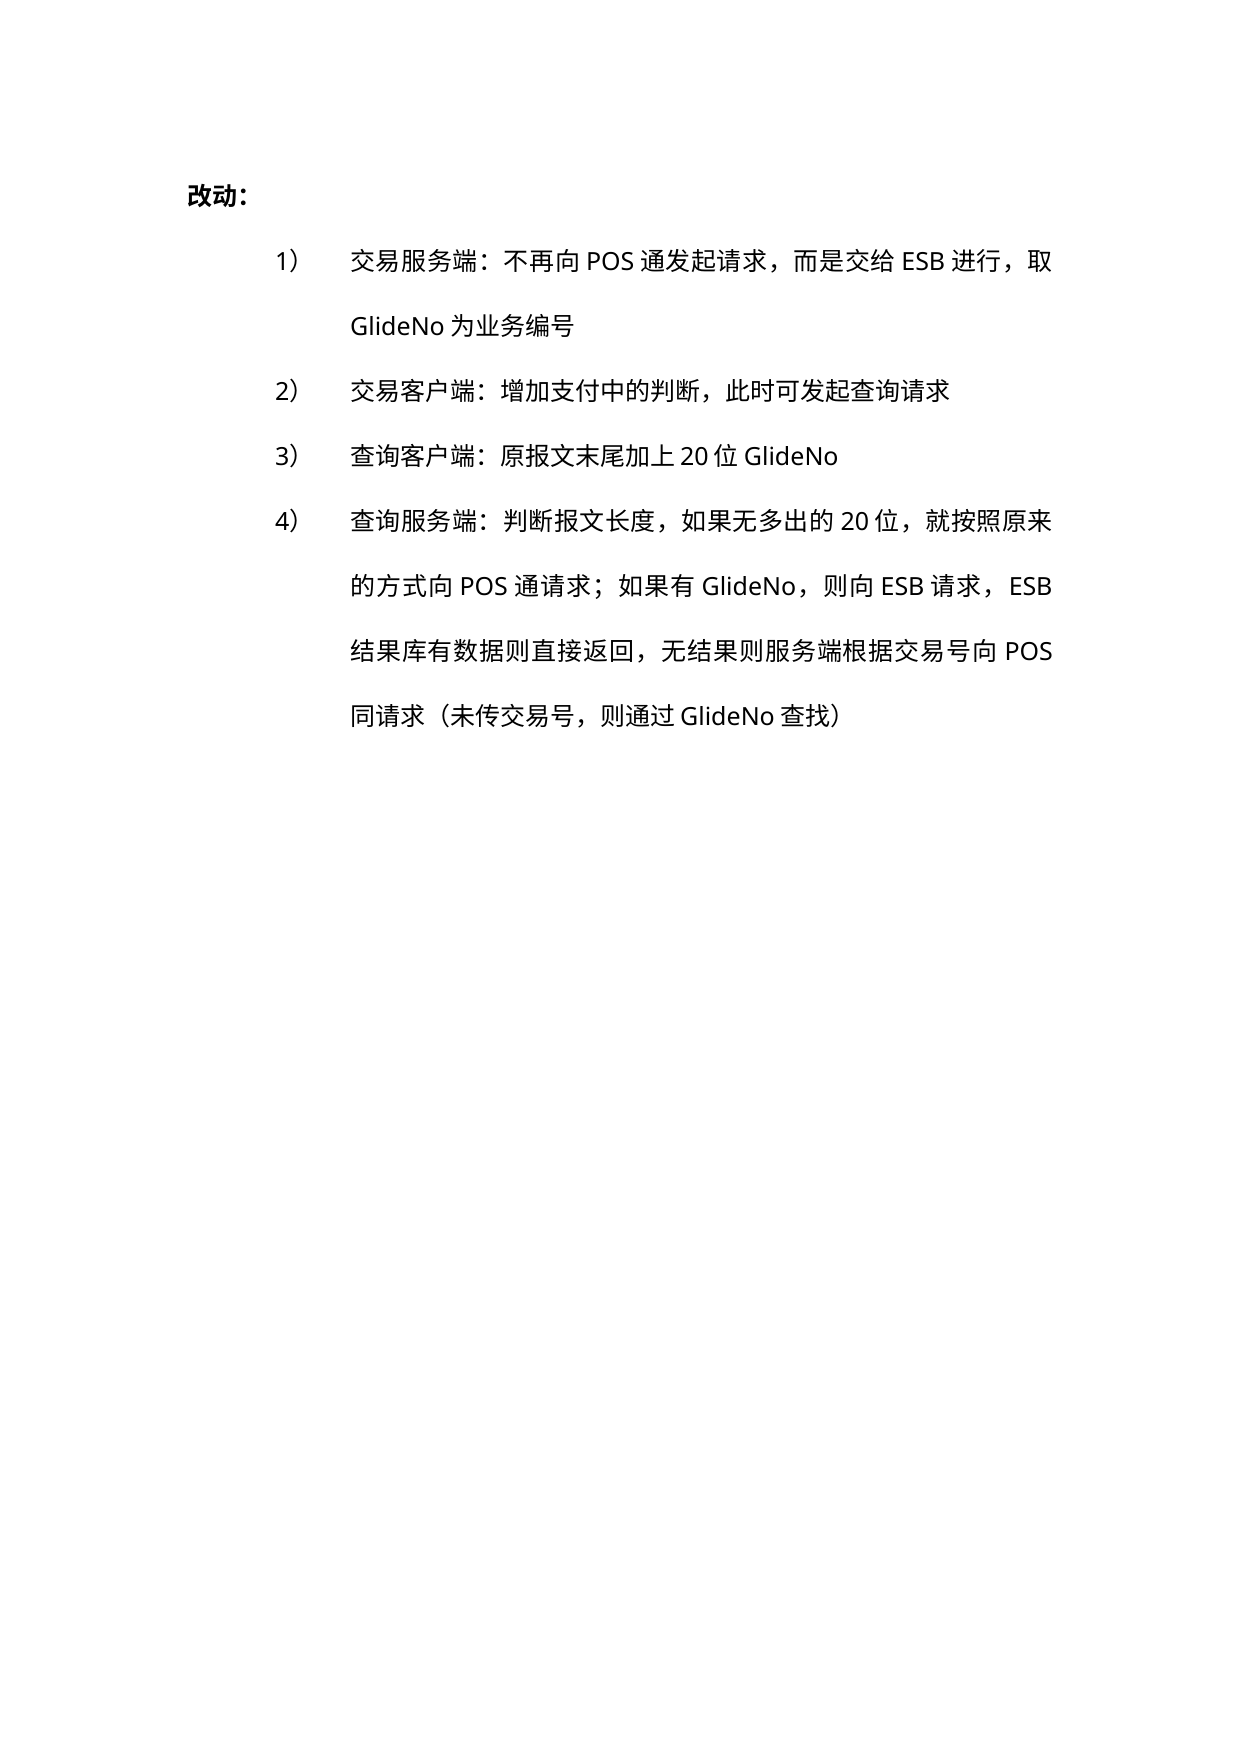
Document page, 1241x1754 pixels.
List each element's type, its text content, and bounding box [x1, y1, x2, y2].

text 改动： [187, 162, 1053, 227]
list 交易服务端：不再向POS通发起请求，而是交给ESB进行，取GlideNo为业务编号 [275, 227, 1053, 357]
list 交易客户端：增加支付中的判断，此时可发起查询请求 [275, 357, 1053, 422]
list 查询服务端：判断报文长度，如果无多出的20位，就按照原来的方式向POS通请求；如果有GlideNo，则向ESB请求，ESB结果库有数据则直接返回，无结果则服务端根据交易号向POS同请求（未传交易号，则通过GlideNo查找） [275, 487, 1053, 747]
list 查询客户端：原报文末尾加上20位GlideNo [275, 422, 1053, 487]
